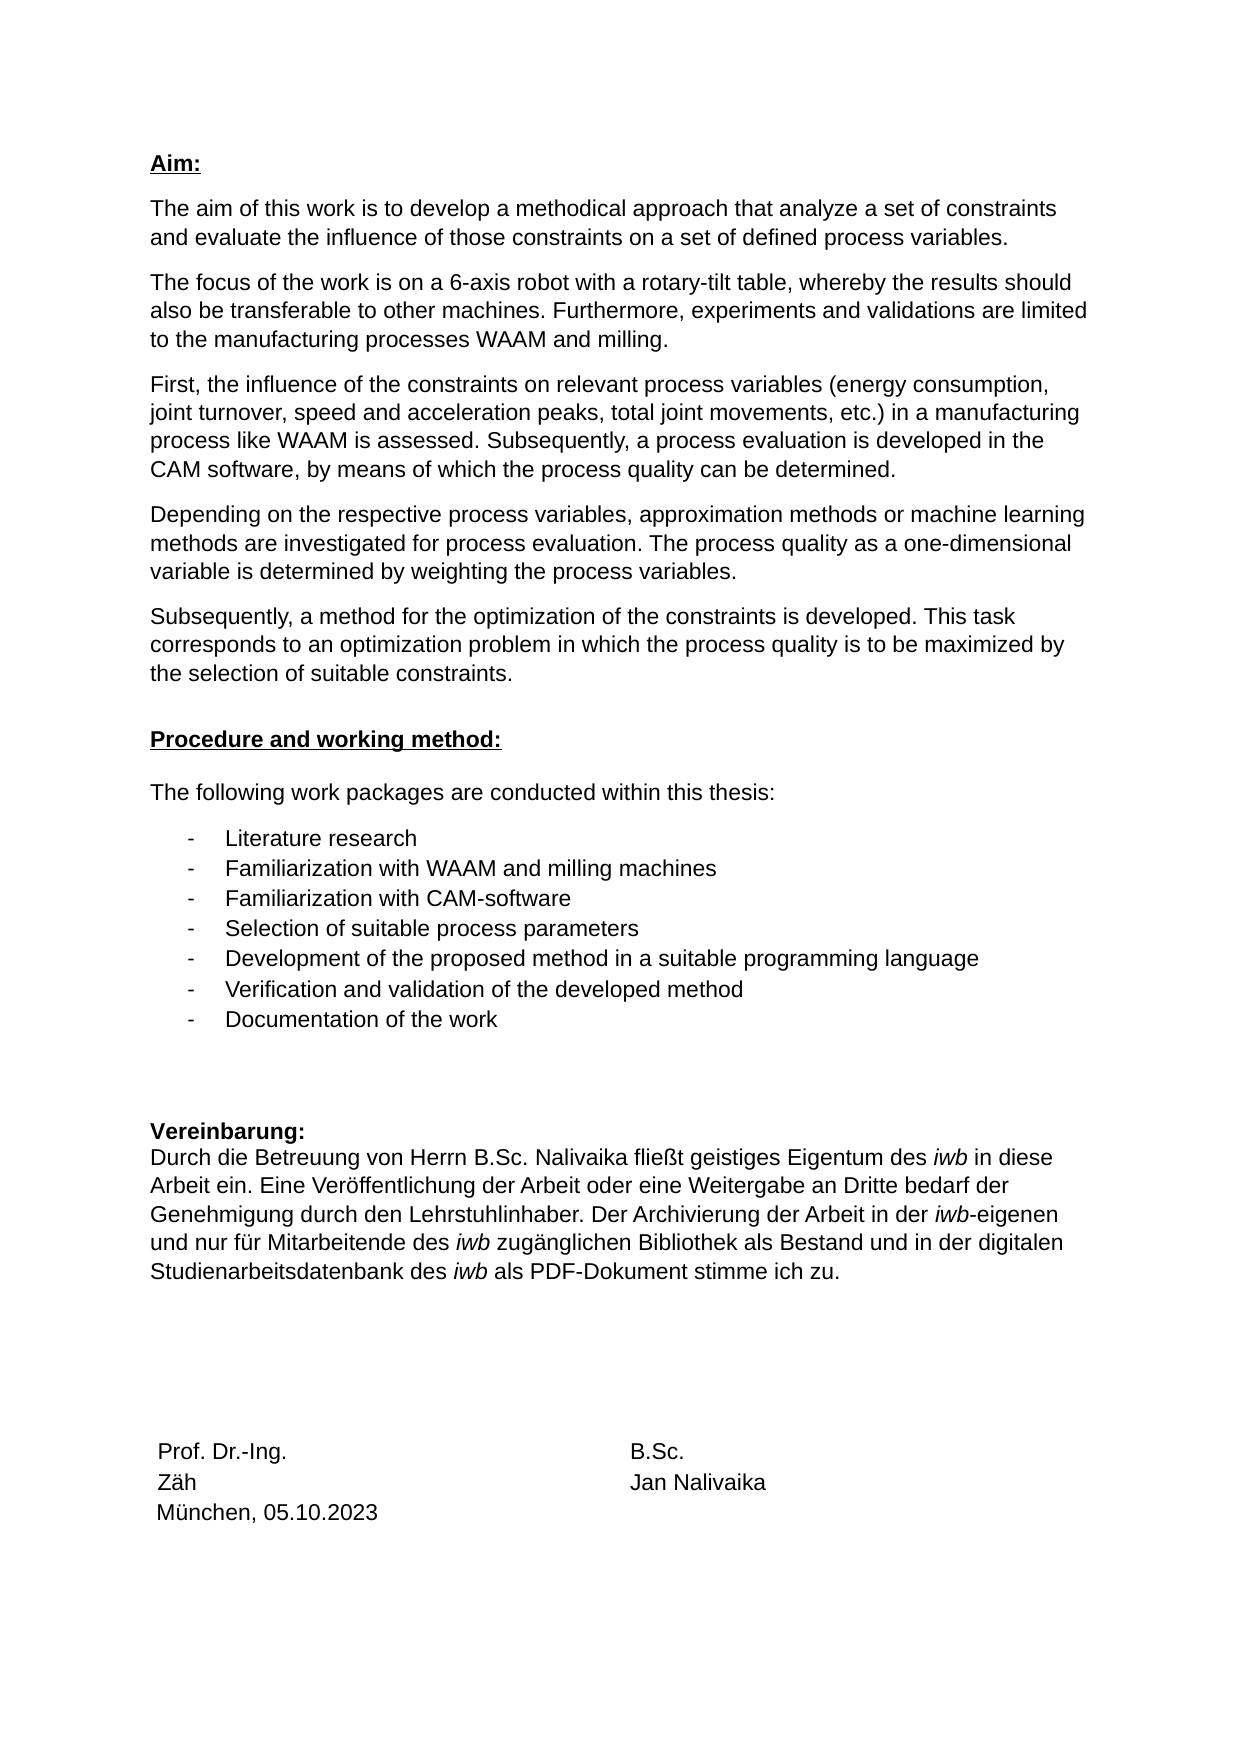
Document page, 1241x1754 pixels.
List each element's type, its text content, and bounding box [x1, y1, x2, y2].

list Familiarization with CAM-software [187, 884, 1090, 912]
text Vereinbarung: [150, 1118, 1090, 1144]
list Documentation of the work [187, 1005, 1090, 1033]
list Development of the proposed method in a suitable programming language [187, 944, 1090, 972]
table_header B.Sc. [623, 1438, 1095, 1469]
text München, 05.10.2023 [150, 1499, 1090, 1525]
list Familiarization with WAAM and milling machines [187, 854, 1090, 882]
text Durch die Betreuung von Herrn B.Sc. Nalivaika fließt geistiges Eigentum des iwb in diese Arbeit ein. Eine Veröffentlichung der Arbeit oder eine Weitergabe an Dritte bedarf der Genehmigung durch den Lehrstuhlinhaber. Der Archivierung der Arbeit in der iwb-eigenen und nur für Mitarbeitende des iwb zugänglichen Bibliothek als Bestand und in der digitalen Studienarbeitsdatenbank des iwb als PDF-Dokument stimme ich zu. [150, 1144, 1090, 1284]
text Procedure and working method: [150, 726, 1090, 778]
text The following work packages are conducted within this thesis: [150, 778, 1090, 805]
table_cell Zäh [150, 1469, 622, 1499]
text Subsequently, a method for the optimization of the constraints is developed. This task corresponds to an optimization problem in which the process quality is to be maximized by the selection of suitable constraints. [150, 603, 1090, 686]
table_cell Jan Nalivaika [623, 1469, 1095, 1499]
list Verification and validation of the developed method [187, 975, 1090, 1003]
text The focus of the work is on a 6-axis robot with a rotary-tilt table, whereby the results should also be transferable to other machines. Furthermore, experiments and validations are limited to the manufacturing processes WAAM and milling. [150, 269, 1090, 352]
text Aim: [150, 150, 1090, 176]
text The aim of this work is to develop a methodical approach that analyze a set of constraints and evaluate the influence of those constraints on a set of defined process variables. [150, 195, 1090, 250]
text First, the influence of the constraints on relevant process variables (energy consumption, joint turnover, speed and acceleration peaks, total joint movements, etc.) in a manufacturing process like WAAM is assessed. Subsequently, a process evaluation is developed in the CAM software, by means of which the process quality can be determined. [150, 371, 1090, 482]
table_header Prof. Dr.-Ing. [150, 1438, 622, 1469]
text Depending on the respective process variables, approximation methods or machine learning methods are investigated for process evaluation. The process quality as a one-dimensional variable is determined by weighting the process variables. [150, 501, 1090, 584]
list Literature research [187, 824, 1090, 852]
list Selection of suitable process parameters [187, 914, 1090, 942]
